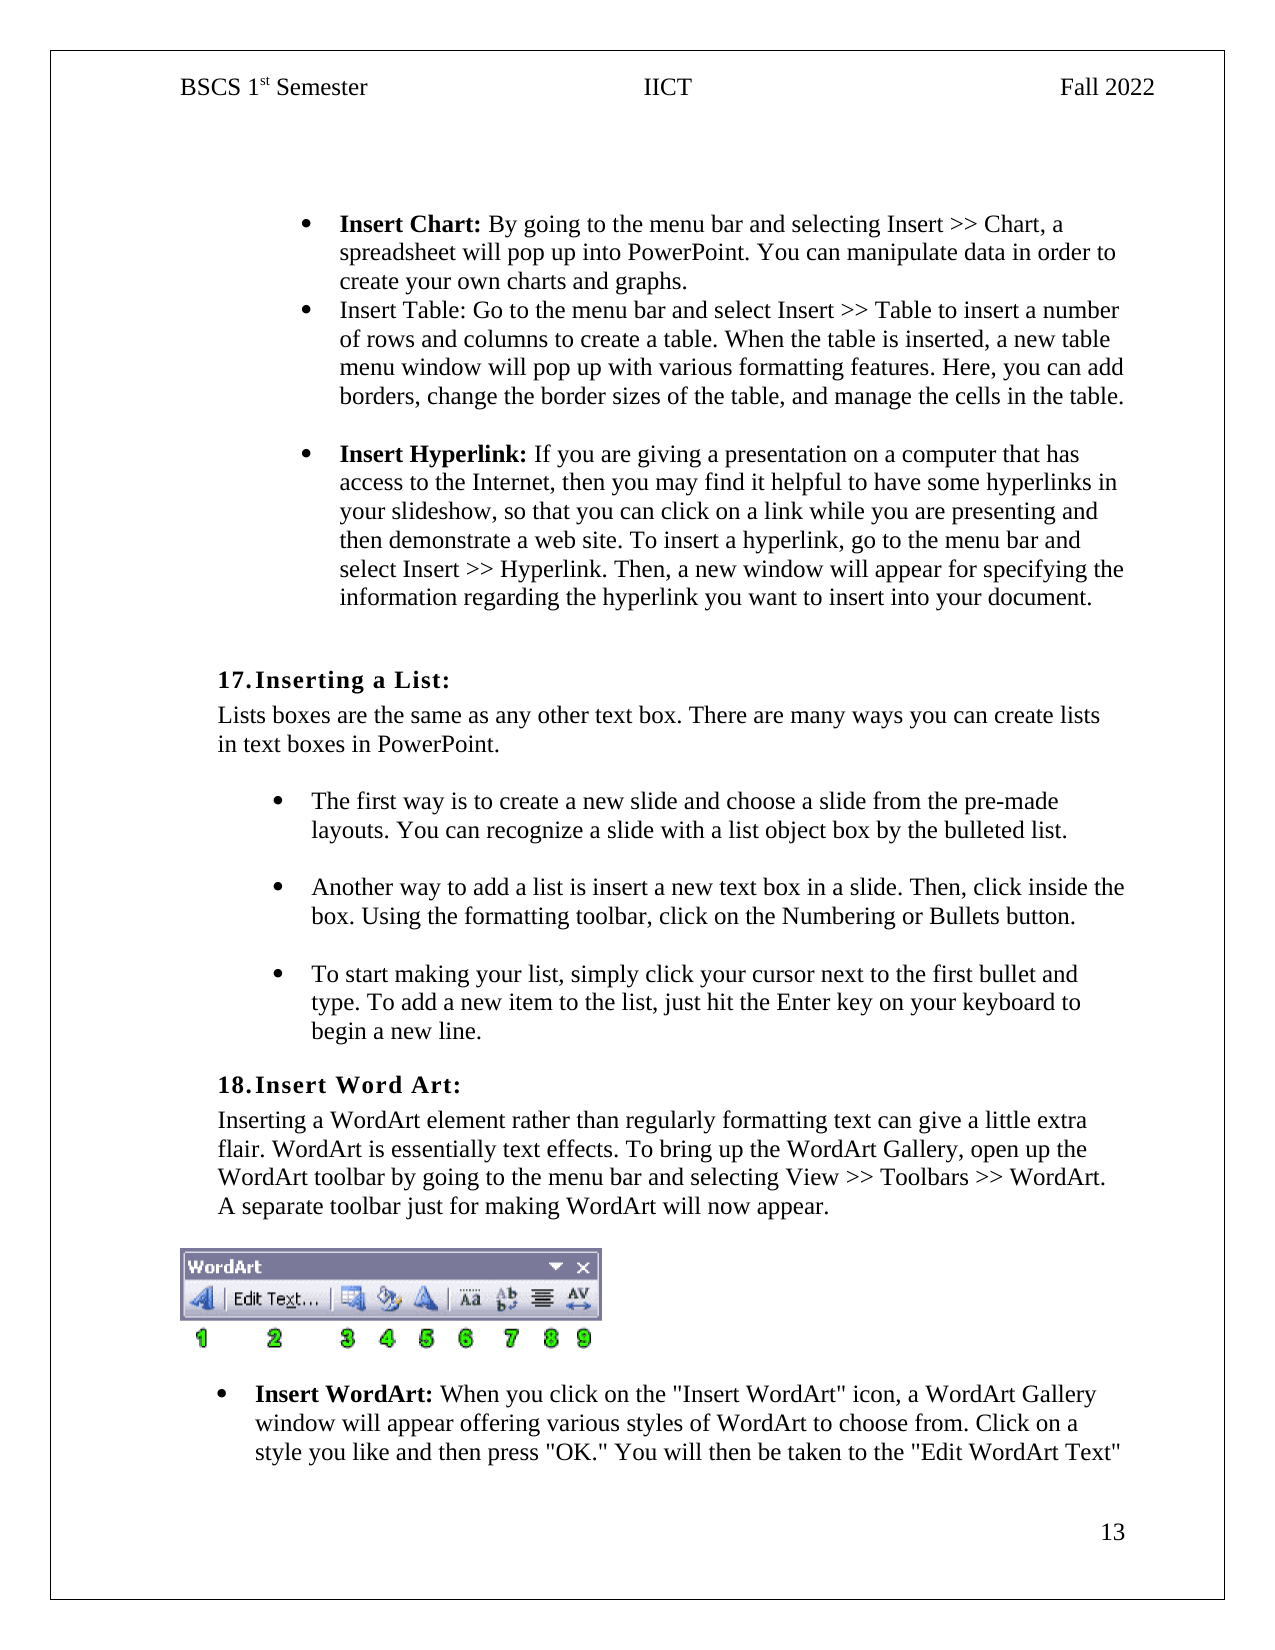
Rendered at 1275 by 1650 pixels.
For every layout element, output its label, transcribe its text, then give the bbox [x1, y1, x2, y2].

list Insert Hyperlink: If you are giving a presentation on a computer that has access to the Internet, then you may find it helpful to have some hyperlinks in your slideshow, so that you can click on a link while you are presenting and then demonstrate a web site. To insert a hyperlink, go to the menu bar and select Insert >> Hyperlink. Then, a new window will appear for specifying the information regarding the hyperlink you want to insert into your document. [302, 439, 1125, 611]
text Inserting a WordArt element rather than regularly formatting text can give a little extra flair. WordArt is essentially text effects. To bring up the WordArt Gallery, open up the WordArt toolbar by going to the menu bar and selecting View >> Toolbars >> WordArt. A separate toolbar just for making WordArt will now appear. [217, 1105, 1125, 1220]
text Lists boxes are the same as any other text box. There are many ways you can create lists in text boxes in PowerPoint. [217, 700, 1125, 757]
list Another way to add a list is insert a new text box in a slide. Then, click inside the box. Using the formatting toolbar, click on the Numbering or Bullets button. [274, 872, 1125, 930]
list Insert Chart: By going to the menu bar and selecting Insert >> Chart, a spreadsheet will pop up into PowerPoint. You can manipulate data in order to create your own charts and graphs. [302, 209, 1125, 295]
picture [180, 1248, 602, 1351]
list Insert Word Art: [217, 1070, 1125, 1099]
list Inserting a List: [217, 665, 1125, 694]
list Insert Table: Go to the menu bar and select Insert >> Table to insert a number of rows and columns to create a table. When the table is inserted, a new table menu window will pop up with various formatting features. Here, you can add borders, change the border sizes of the table, and manage the cells in the table. [302, 295, 1125, 410]
list To start making your list, simply click your cursor next to the first bullet and type. To add a new item to the list, just hit the Enter key on your keyboard to begin a new line. [274, 959, 1125, 1045]
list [217, 1379, 1125, 1465]
list The first way is to create a new slide and choose a slide from the pre-made layouts. You can recognize a slide with a list object box by the bulleted list. [274, 786, 1125, 844]
